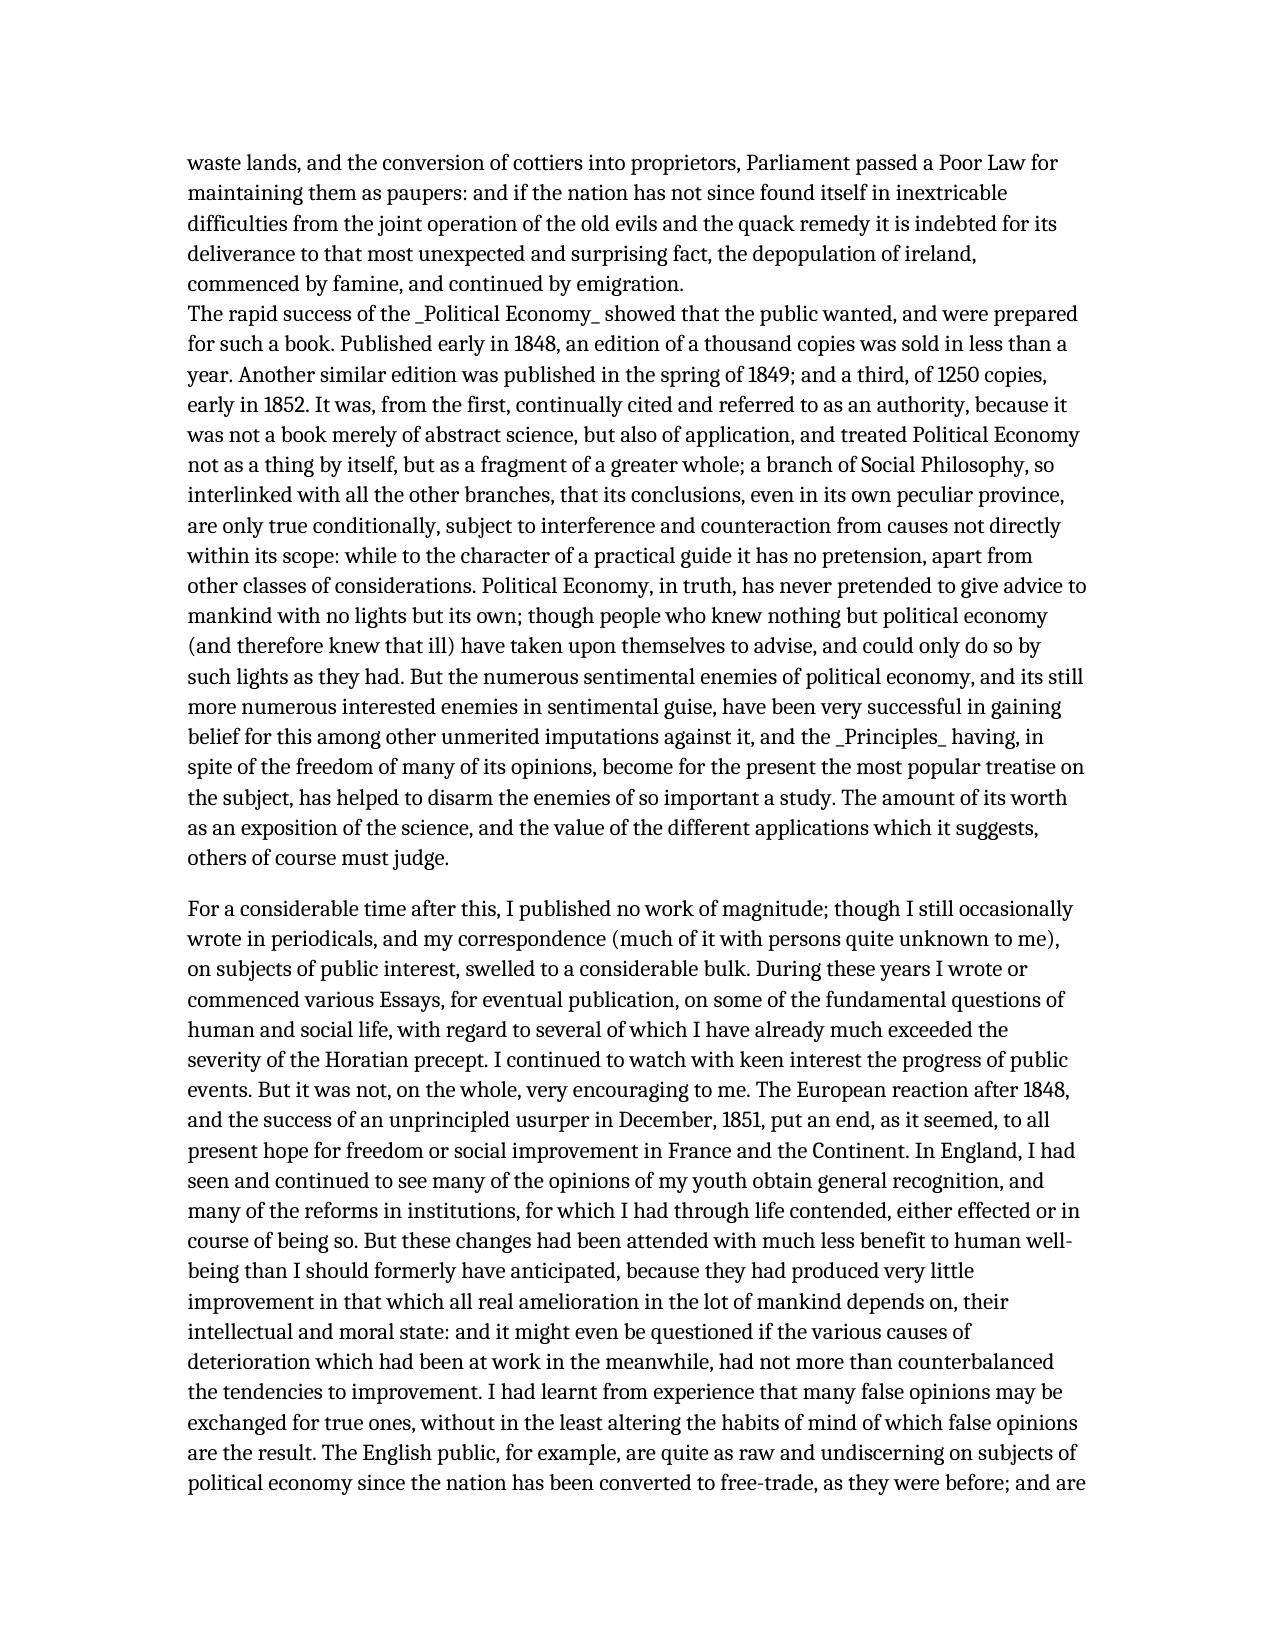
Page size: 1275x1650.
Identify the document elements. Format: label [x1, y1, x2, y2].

text [187, 896, 1087, 1496]
text [187, 150, 1087, 871]
